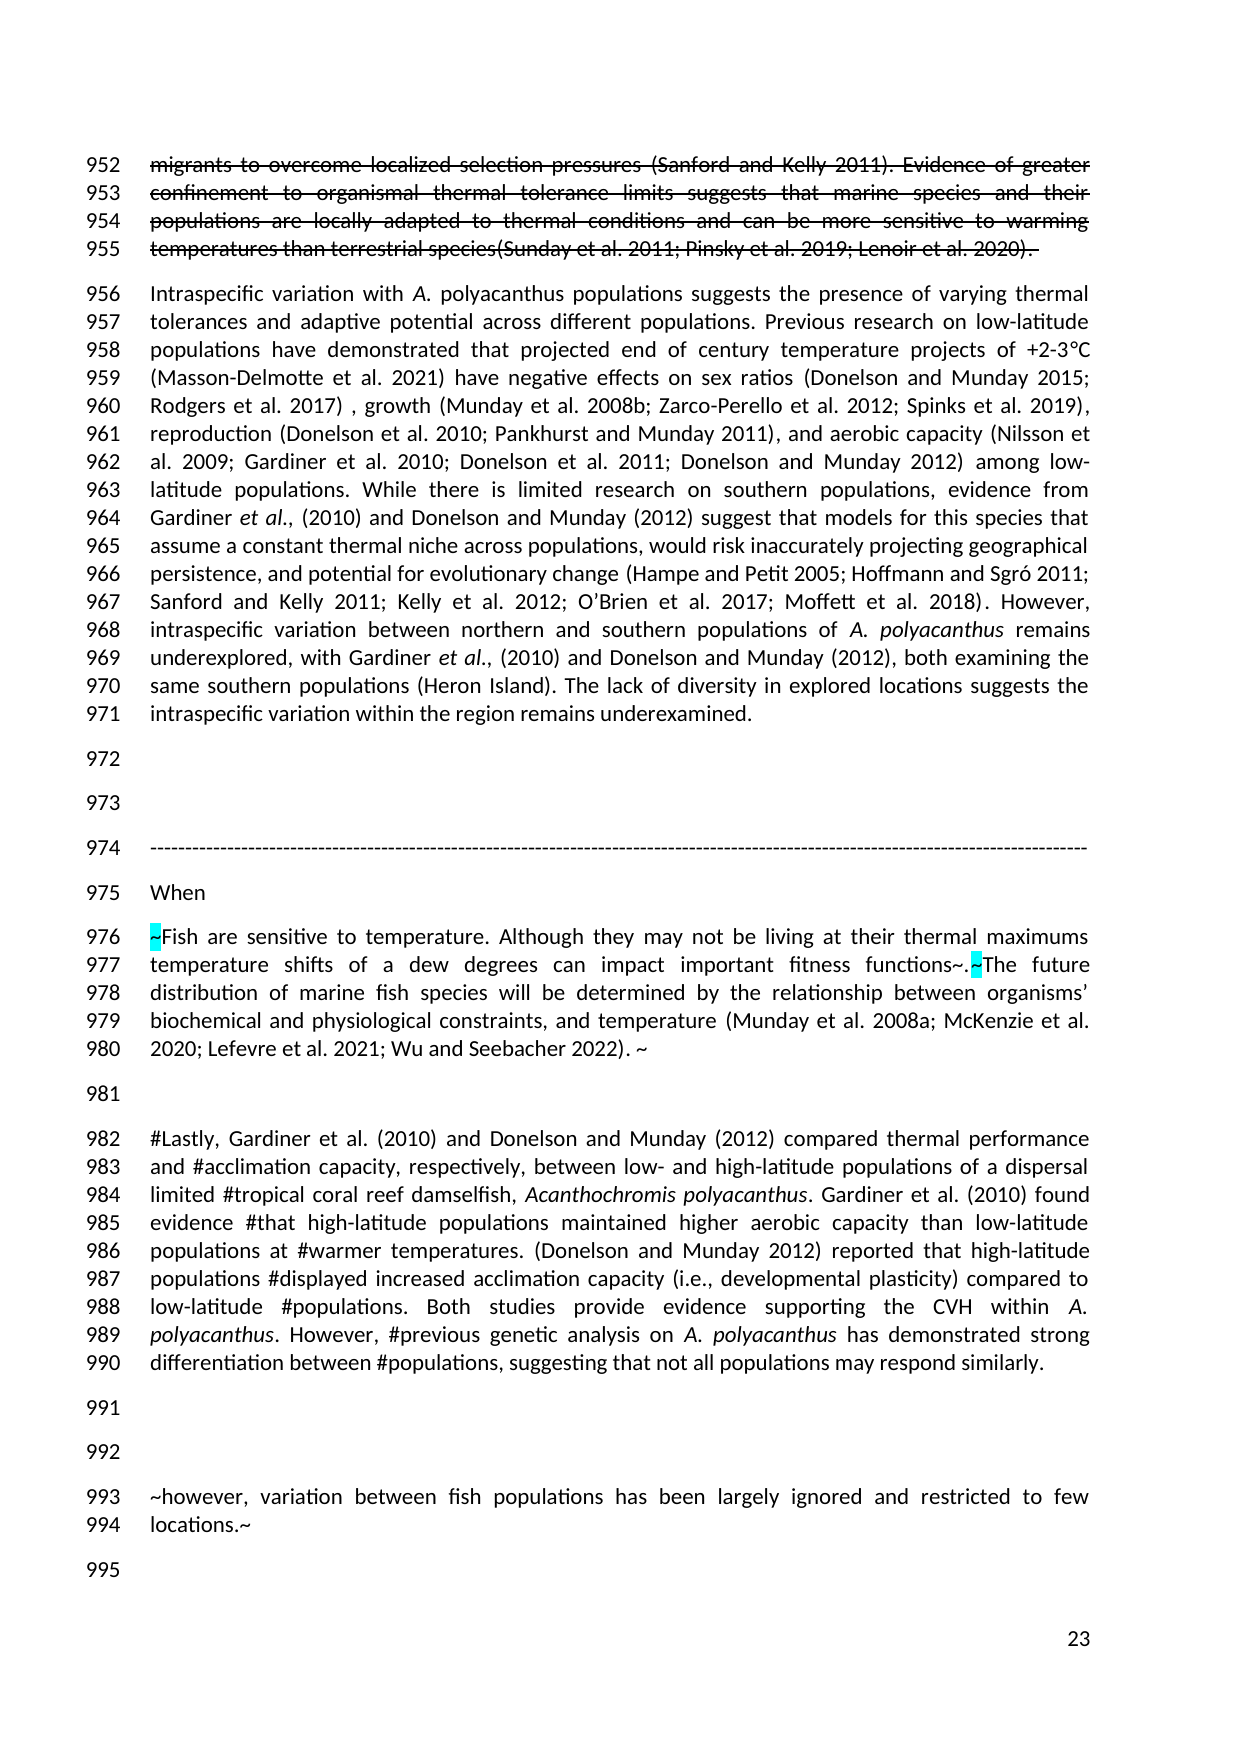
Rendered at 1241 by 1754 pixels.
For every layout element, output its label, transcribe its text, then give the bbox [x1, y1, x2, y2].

text ~however, variation between fish populations has been largely ignored and restricted to few locations.~ [150, 1482, 1090, 1538]
text #Lastly, Gardiner et al. (2010) and Donelson and Munday (2012) compared thermal performance and #acclimation capacity, respectively, between low- and high-latitude populations of a dispersal limited #tropical coral reef damselfish, Acanthochromis polyacanthus. Gardiner et al. (2010) found evidence #that high-latitude populations maintained higher aerobic capacity than low-latitude populations at #warmer temperatures. (Donelson and Munday 2012) reported that high-latitude populations #displayed increased acclimation capacity (i.e., developmental plasticity) compared to low-latitude #populations. Both studies provide evidence supporting the CVH within A. polyacanthus. However, #previous genetic analysis on A. polyacanthus has demonstrated strong differentiation between #populations, suggesting that not all populations may respond similarly. [150, 1124, 1090, 1376]
text When [150, 878, 1090, 906]
text ~Fish are sensitive to temperature. Although they may not be living at their thermal maximums temperature shifts of a dew degrees can impact important fitness functions~.~The future distribution of marine fish species will be determined by the relationship between organisms’ biochemical and physiological constraints, and temperature (Munday et al. 2008a; McKenzie et al. 2020; Lefevre et al. 2021; Wu and Seebacher 2022). ~ [150, 922, 1090, 1063]
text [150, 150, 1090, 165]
text Intraspecific variation with A. polyacanthus populations suggests the presence of varying thermal tolerances and adaptive potential across different populations. Previous research on low-latitude populations have demonstrated that projected end of century temperature projects of +2-3°C (Masson-Delmotte et al. 2021) have negative effects on sex ratios (Donelson and Munday 2015; Rodgers et al. 2017) , growth (Munday et al. 2008b; Zarco-Perello et al. 2012; Spinks et al. 2019), reproduction (Donelson et al. 2010; Pankhurst and Munday 2011), and aerobic capacity (Nilsson et al. 2009; Gardiner et al. 2010; Donelson et al. 2011; Donelson and Munday 2012) among low-latitude populations. While there is limited research on southern populations, evidence from Gardiner et al., (2010) and Donelson and Munday (2012) suggest that models for this species that assume a constant thermal niche across populations, would risk inaccurately projecting geographical persistence, and potential for evolutionary change (Hampe and Petit 2005; Hoffmann and Sgró 2011; Sanford and Kelly 2011; Kelly et al. 2012; O’Brien et al. 2017; Moffett et al. 2018). However, intraspecific variation between northern and southern populations of A. polyacanthus remains underexplored, with Gardiner et al., (2010) and Donelson and Munday (2012), both examining the same southern populations (Heron Island). The lack of diversity in explored locations suggests the intraspecific variation within the region remains underexamined. [150, 279, 1090, 727]
text -------------------------------------------------------------------------------------------------------------------------------------- [150, 833, 1090, 861]
